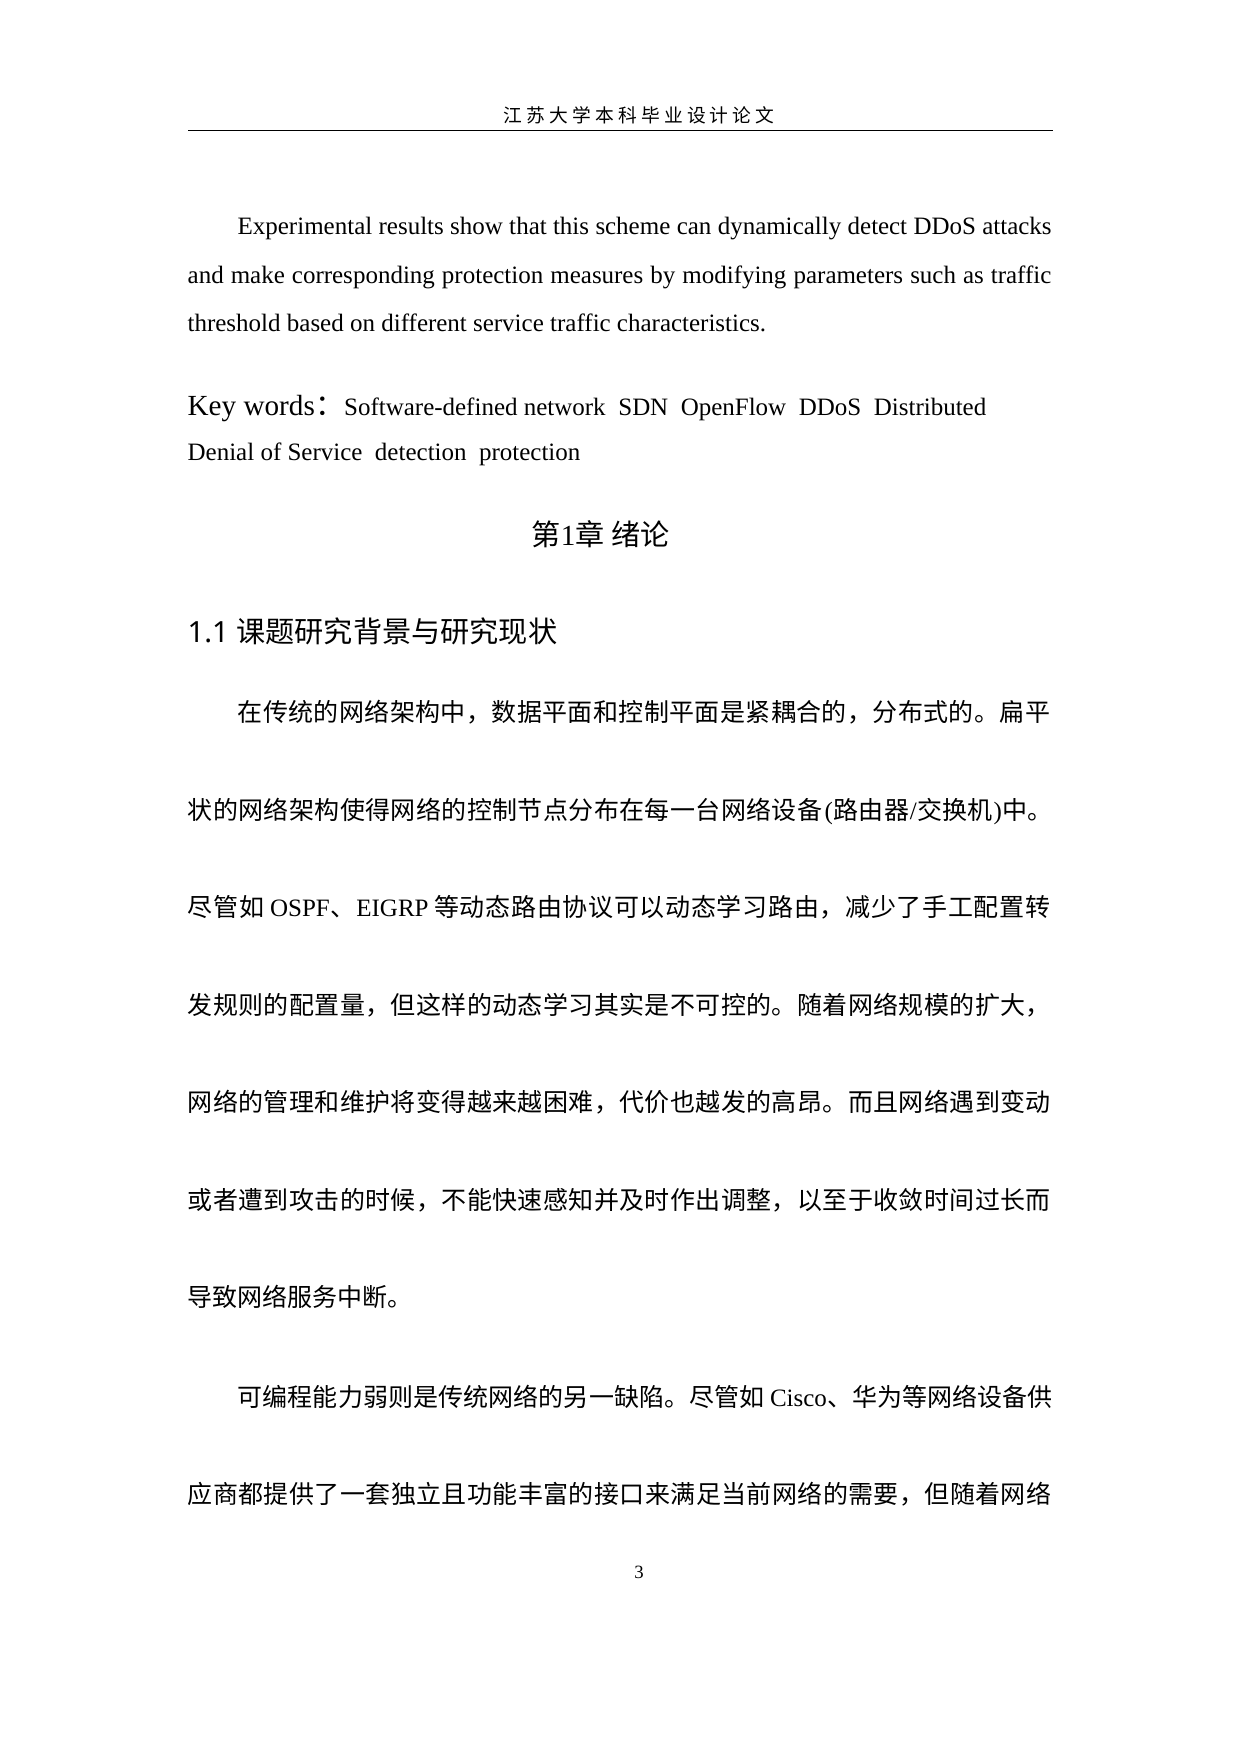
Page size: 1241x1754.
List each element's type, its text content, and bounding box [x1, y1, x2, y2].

text Experimental results show that this scheme can dynamically detect DDoS attacks and make corresponding protection measures by modifying parameters such as traffic threshold based on different service traffic characteristics. [187, 209, 1053, 339]
text 绪论 [187, 500, 1053, 565]
text 课题研究背景与研究现状 [187, 597, 1053, 662]
text Key words：Software-defined network SDN OpenFlow DDoS Distributed Denial of Service detection protection [187, 370, 1053, 467]
text 可编程能力弱则是传统网络的另一缺陷。尽管如Cisco、华为等网络设备供应商都提供了一套独立且功能丰富的接口来满足当前网络的需要，但随着网络功能需求的增长，这样的模式已经使得网络变得越来越臃肿，难以灵活管理。而且新协议的开发需要时间，这就导致网络功能的扩展受了到极大限制。 [187, 1363, 1053, 1525]
text 在传统的网络架构中，数据平面和控制平面是紧耦合的，分布式的。扁平状的网络架构使得网络的控制节点分布在每一台网络设备(路由器/交换机)中。尽管如OSPF、EIGRP等动态路由协议可以动态学习路由，减少了手工配置转发规则的配置量，但这样的动态学习其实是不可控的。随着网络规模的扩大，网络的管理和维护将变得越来越困难，代价也越发的高昂。而且网络遇到变动或者遭到攻击的时候，不能快速感知并及时作出调整，以至于收敛时间过长而导致网络服务中断。 [187, 678, 1053, 1328]
